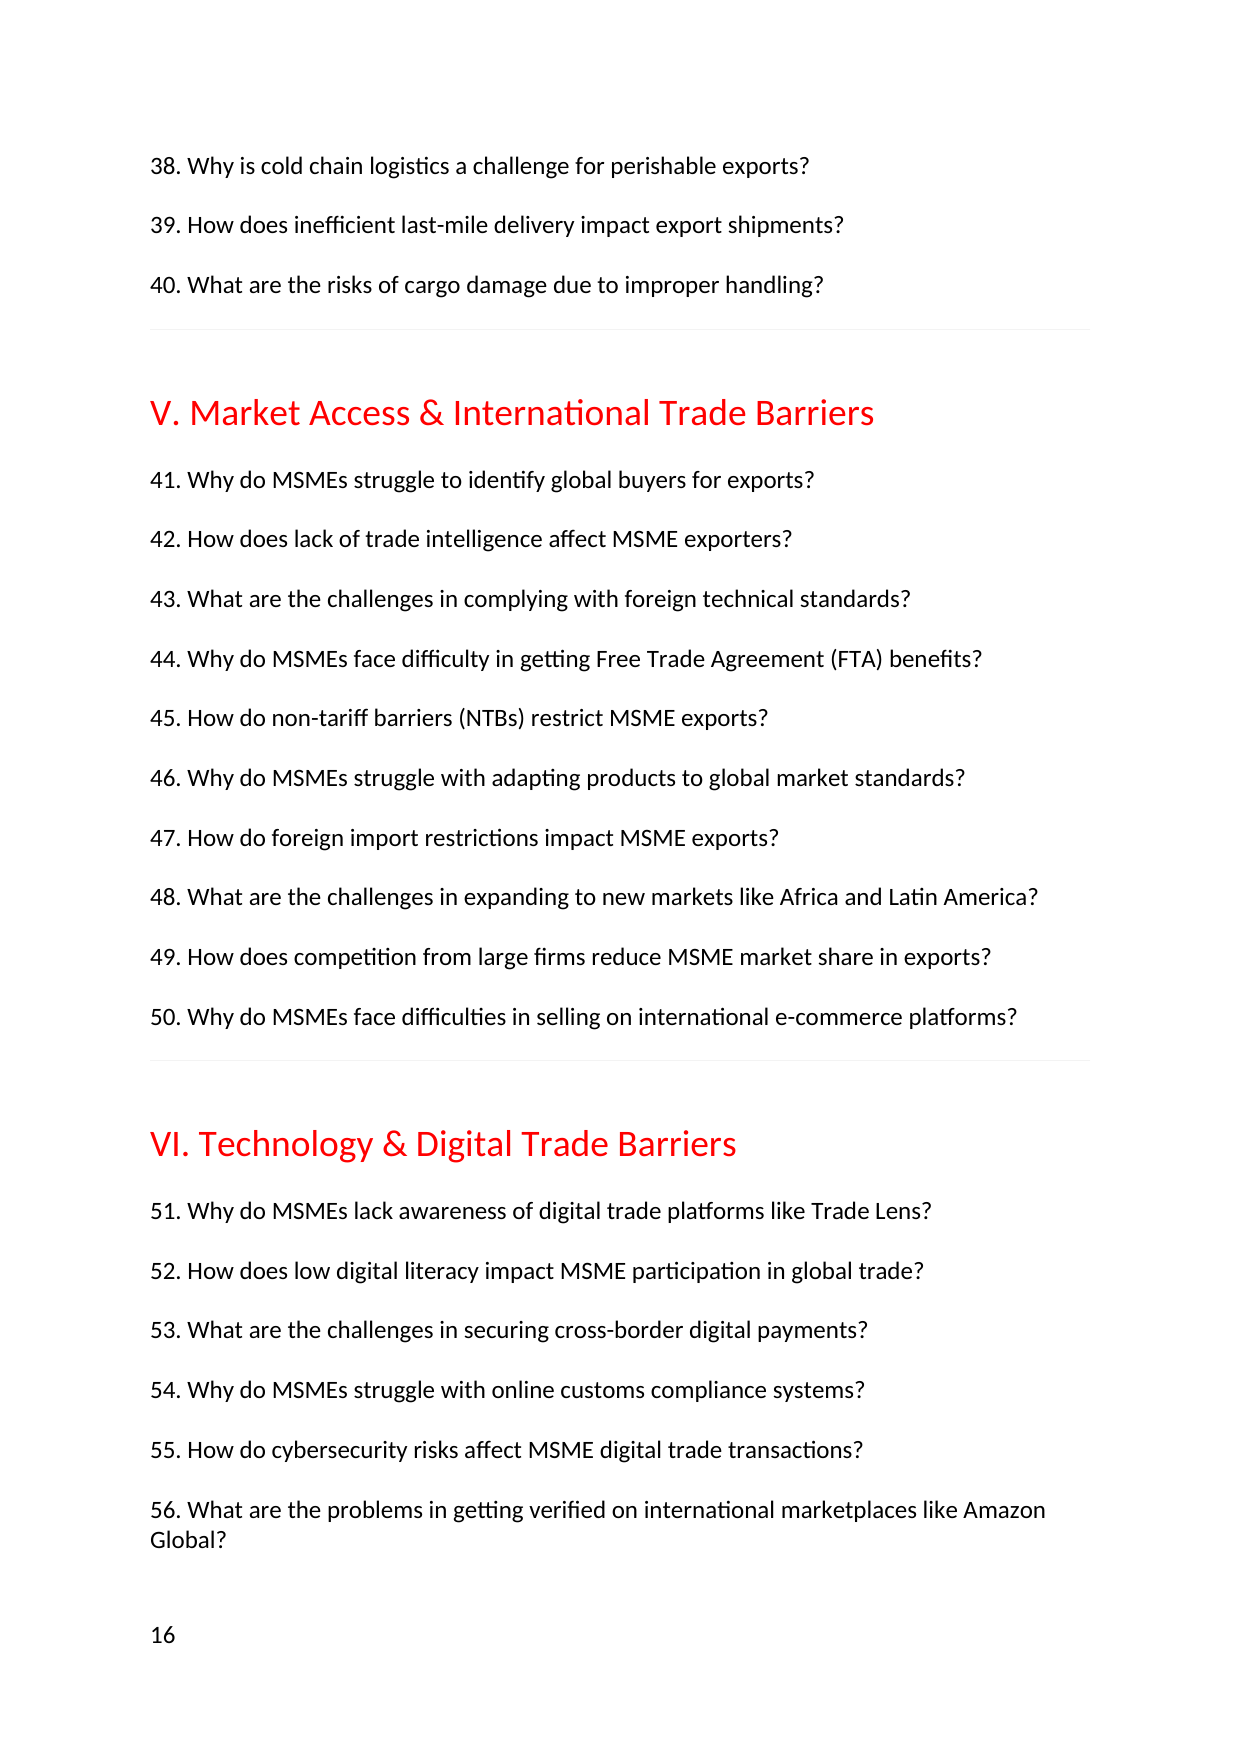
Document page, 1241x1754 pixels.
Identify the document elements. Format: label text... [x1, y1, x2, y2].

text 41. Why do MSMEs struggle to identify global buyers for exports? [150, 464, 1090, 494]
text 49. How does competition from large firms reduce MSME market share in exports? [150, 941, 1090, 972]
text 55. How do cybersecurity risks affect MSME digital trade transactions? [150, 1434, 1090, 1464]
text 47. How do foreign import restrictions impact MSME exports? [150, 822, 1090, 852]
text 38. Why is cold chain logistics a challenge for perishable exports? [150, 150, 1090, 181]
text 54. Why do MSMEs struggle with online customs compliance systems? [150, 1374, 1090, 1405]
text 51. Why do MSMEs lack awareness of digital trade platforms like Trade Lens? [150, 1195, 1090, 1226]
text 44. Why do MSMEs face difficulty in getting Free Trade Agreement (FTA) benefits? [150, 643, 1090, 673]
text 52. How does low digital literacy impact MSME participation in global trade? [150, 1255, 1090, 1286]
text VI. Technology & Digital Trade Barriers [150, 1120, 1090, 1166]
text 42. How does lack of trade intelligence affect MSME exporters? [150, 523, 1090, 554]
text 39. How does inefficient last-mile delivery impact export shipments? [150, 210, 1090, 240]
text 56. What are the problems in getting verified on international marketplaces like Amazon Global? [150, 1494, 1090, 1555]
text 48. What are the challenges in expanding to new markets like Africa and Latin America? [150, 882, 1090, 912]
text 45. How do non-tariff barriers (NTBs) restrict MSME exports? [150, 702, 1090, 733]
text 43. What are the challenges in complying with foreign technical standards? [150, 583, 1090, 614]
text V. Market Access & International Trade Barriers [150, 389, 1090, 434]
text 50. Why do MSMEs face difficulties in selling on international e-commerce platforms? [150, 1001, 1090, 1031]
text 46. Why do MSMEs struggle with adapting products to global market standards? [150, 762, 1090, 793]
text 40. What are the risks of cargo damage due to improper handling? [150, 269, 1090, 300]
text 53. What are the challenges in securing cross-border digital payments? [150, 1315, 1090, 1345]
